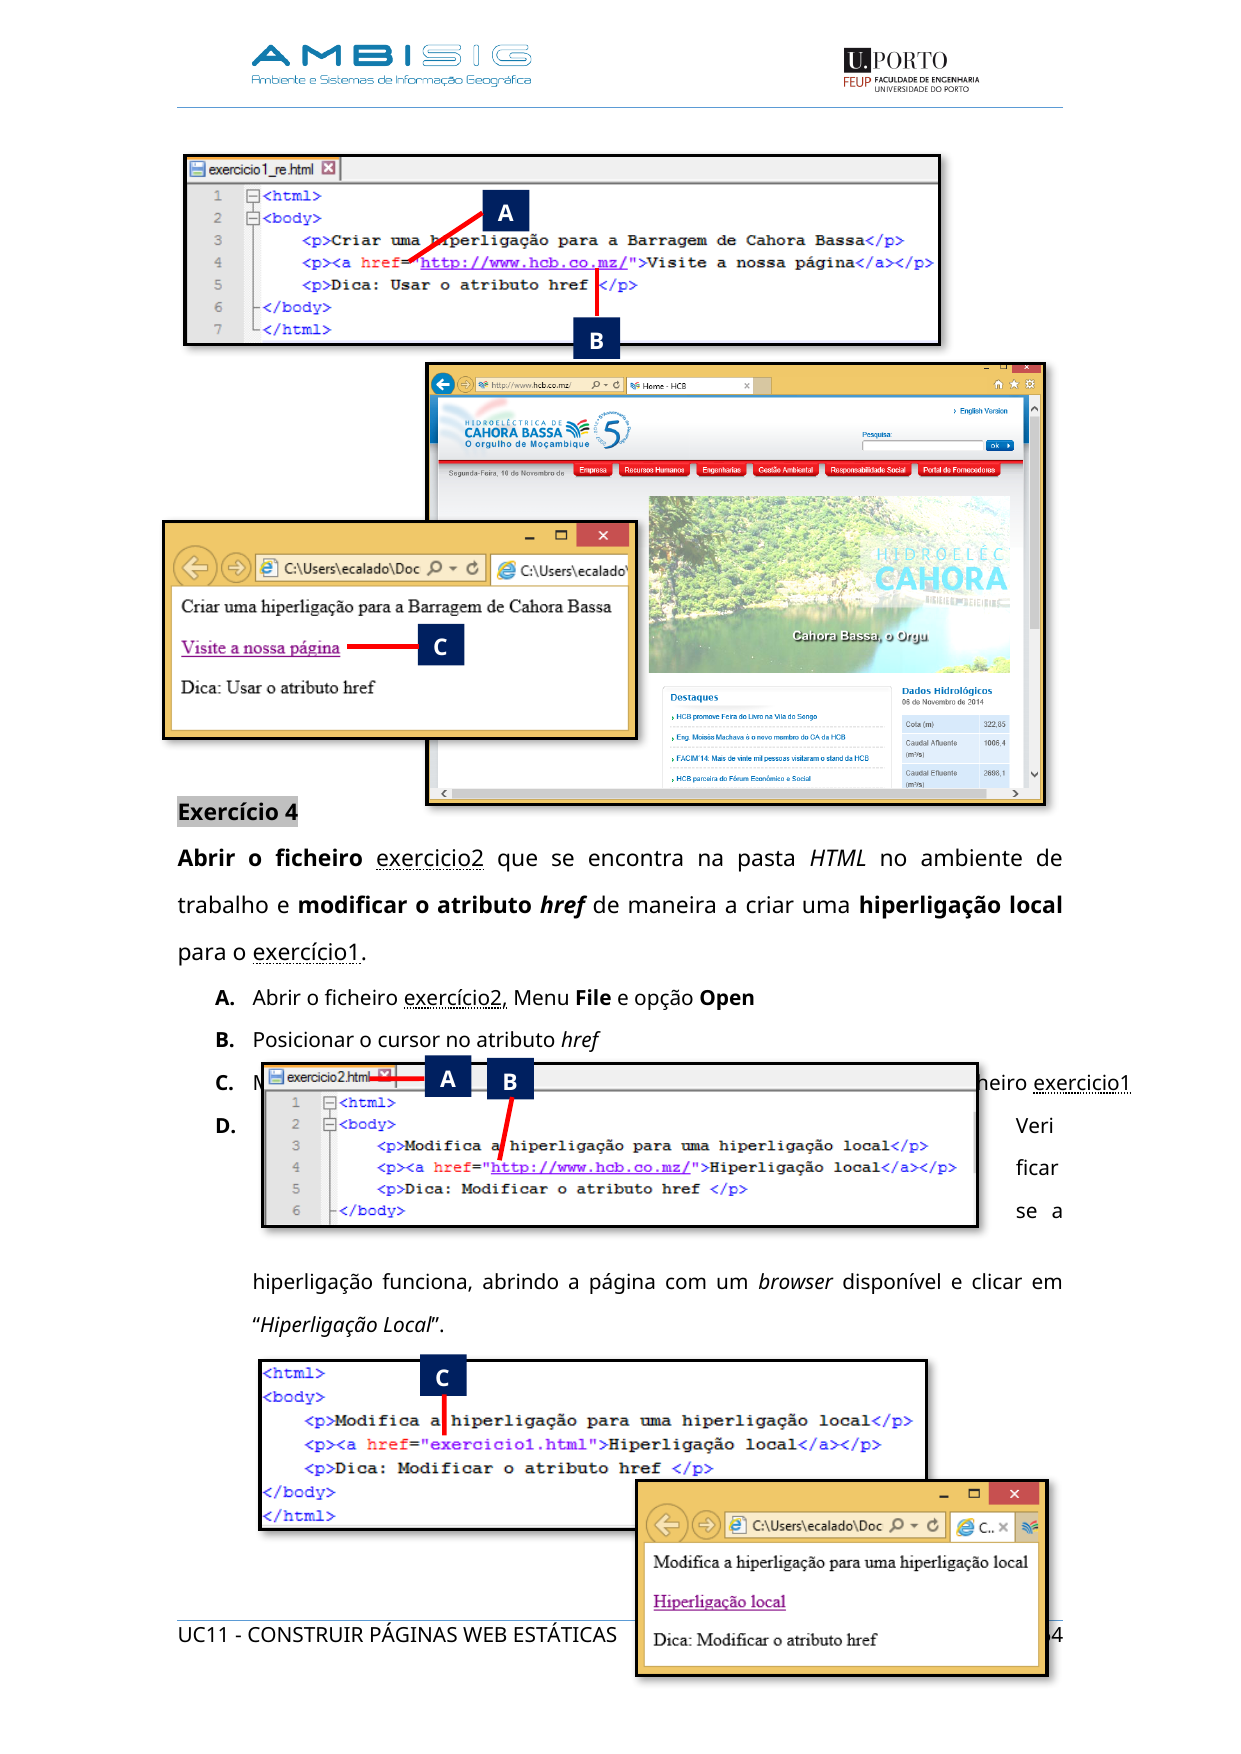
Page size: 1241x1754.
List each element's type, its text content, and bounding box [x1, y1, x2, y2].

picture [246, 42, 538, 90]
list Abrir o ficheiro exercício2, Menu File e opção Open [215, 983, 1063, 1011]
text Abrir o ficheiro exercicio2 que se encontra na pasta HTML no ambiente de trabalho e modificar o atributo href de maneira a criar uma hiperligação local para o exercício1. [177, 842, 1063, 967]
list Posicionar o cursor no atributo href [215, 1026, 1063, 1054]
list Verificar se a hiperligação funciona, abrindo a página com um browser disponível e clicar em “Hiperligação Local”. [215, 1111, 1063, 1338]
picture [841, 45, 982, 94]
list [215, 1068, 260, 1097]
text Exercício 4 [298, 796, 1063, 827]
